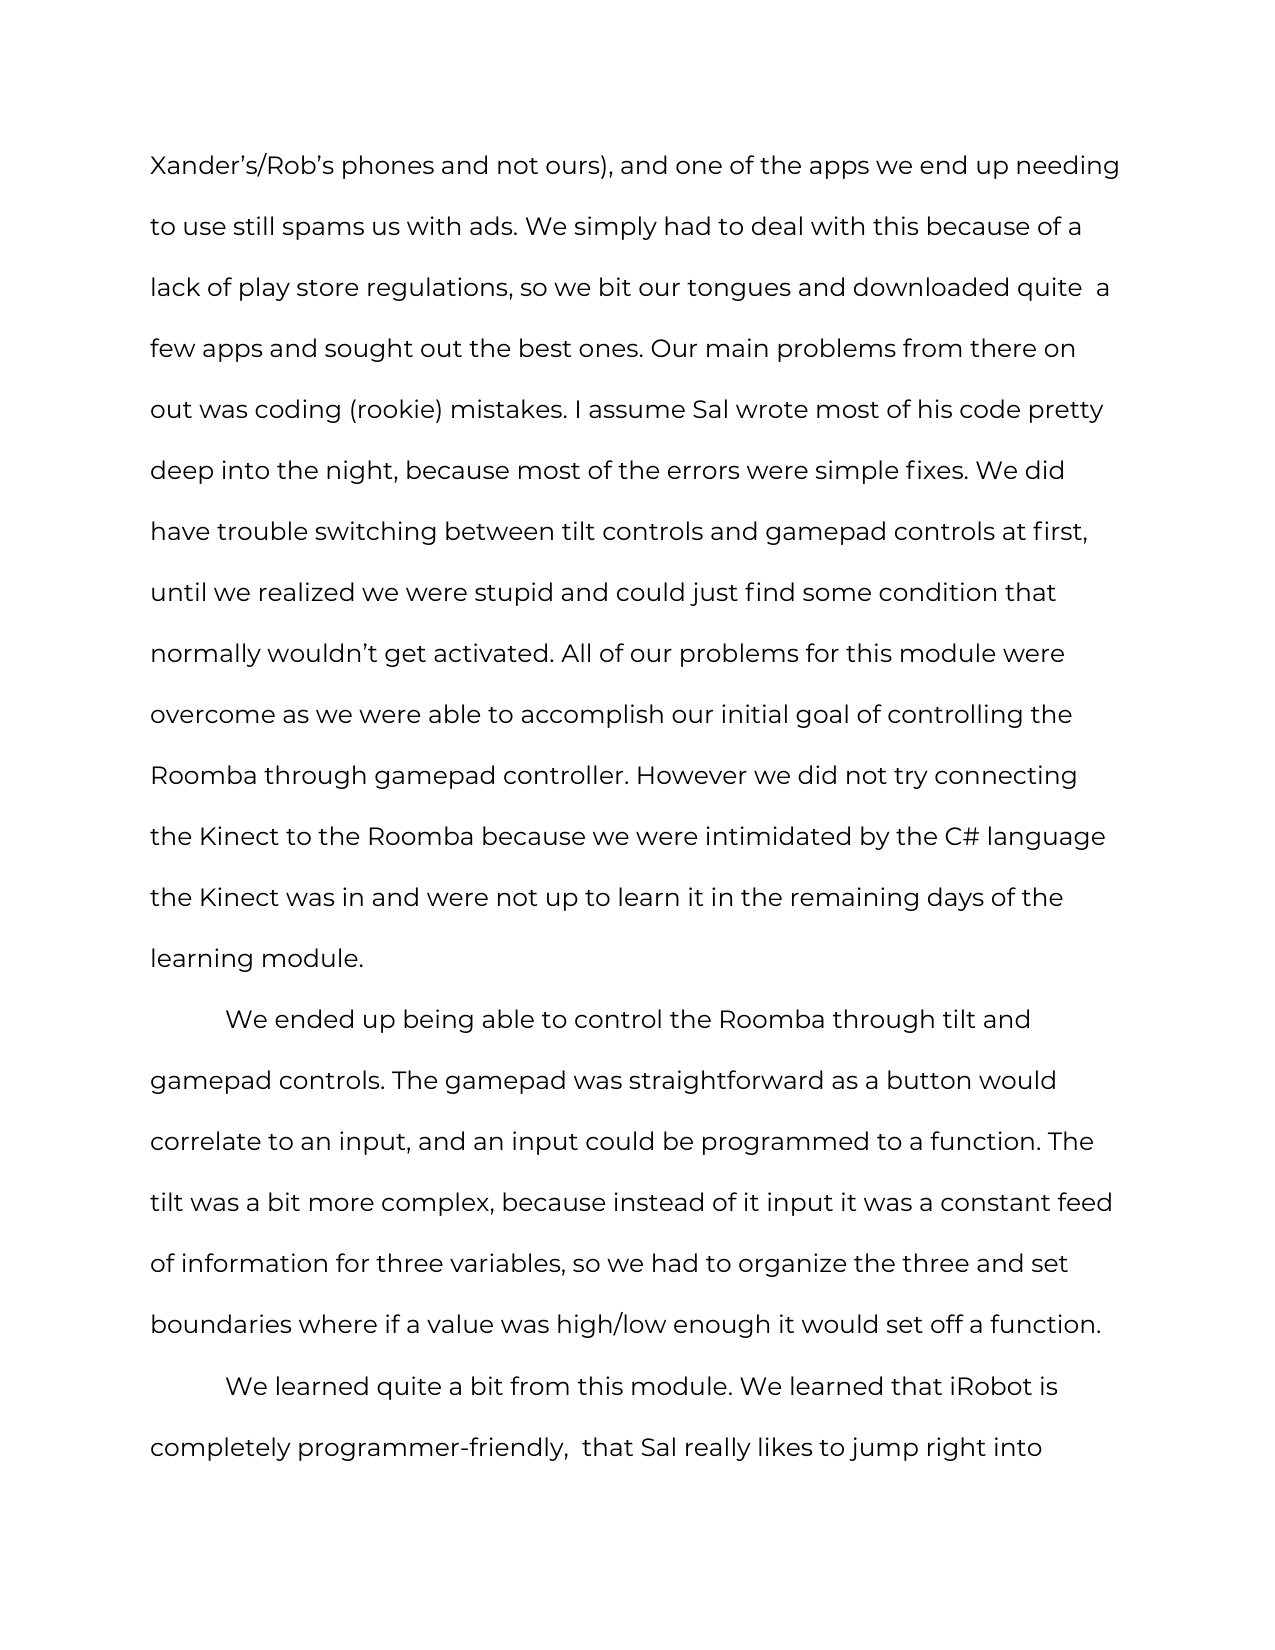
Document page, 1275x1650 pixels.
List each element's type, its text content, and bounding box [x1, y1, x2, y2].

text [150, 150, 1125, 974]
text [150, 1371, 1125, 1462]
text We ended up being able to control the Roomba through tilt and gamepad controls. The gamepad was straightforward as a button would correlate to an input, and an input could be programmed to a function. The tilt was a bit more complex, because instead of it input it was a constant feed of information for three variables, so we had to organize the three and set boundaries where if a value was high/low enough it would set off a function. [150, 1004, 1125, 1340]
